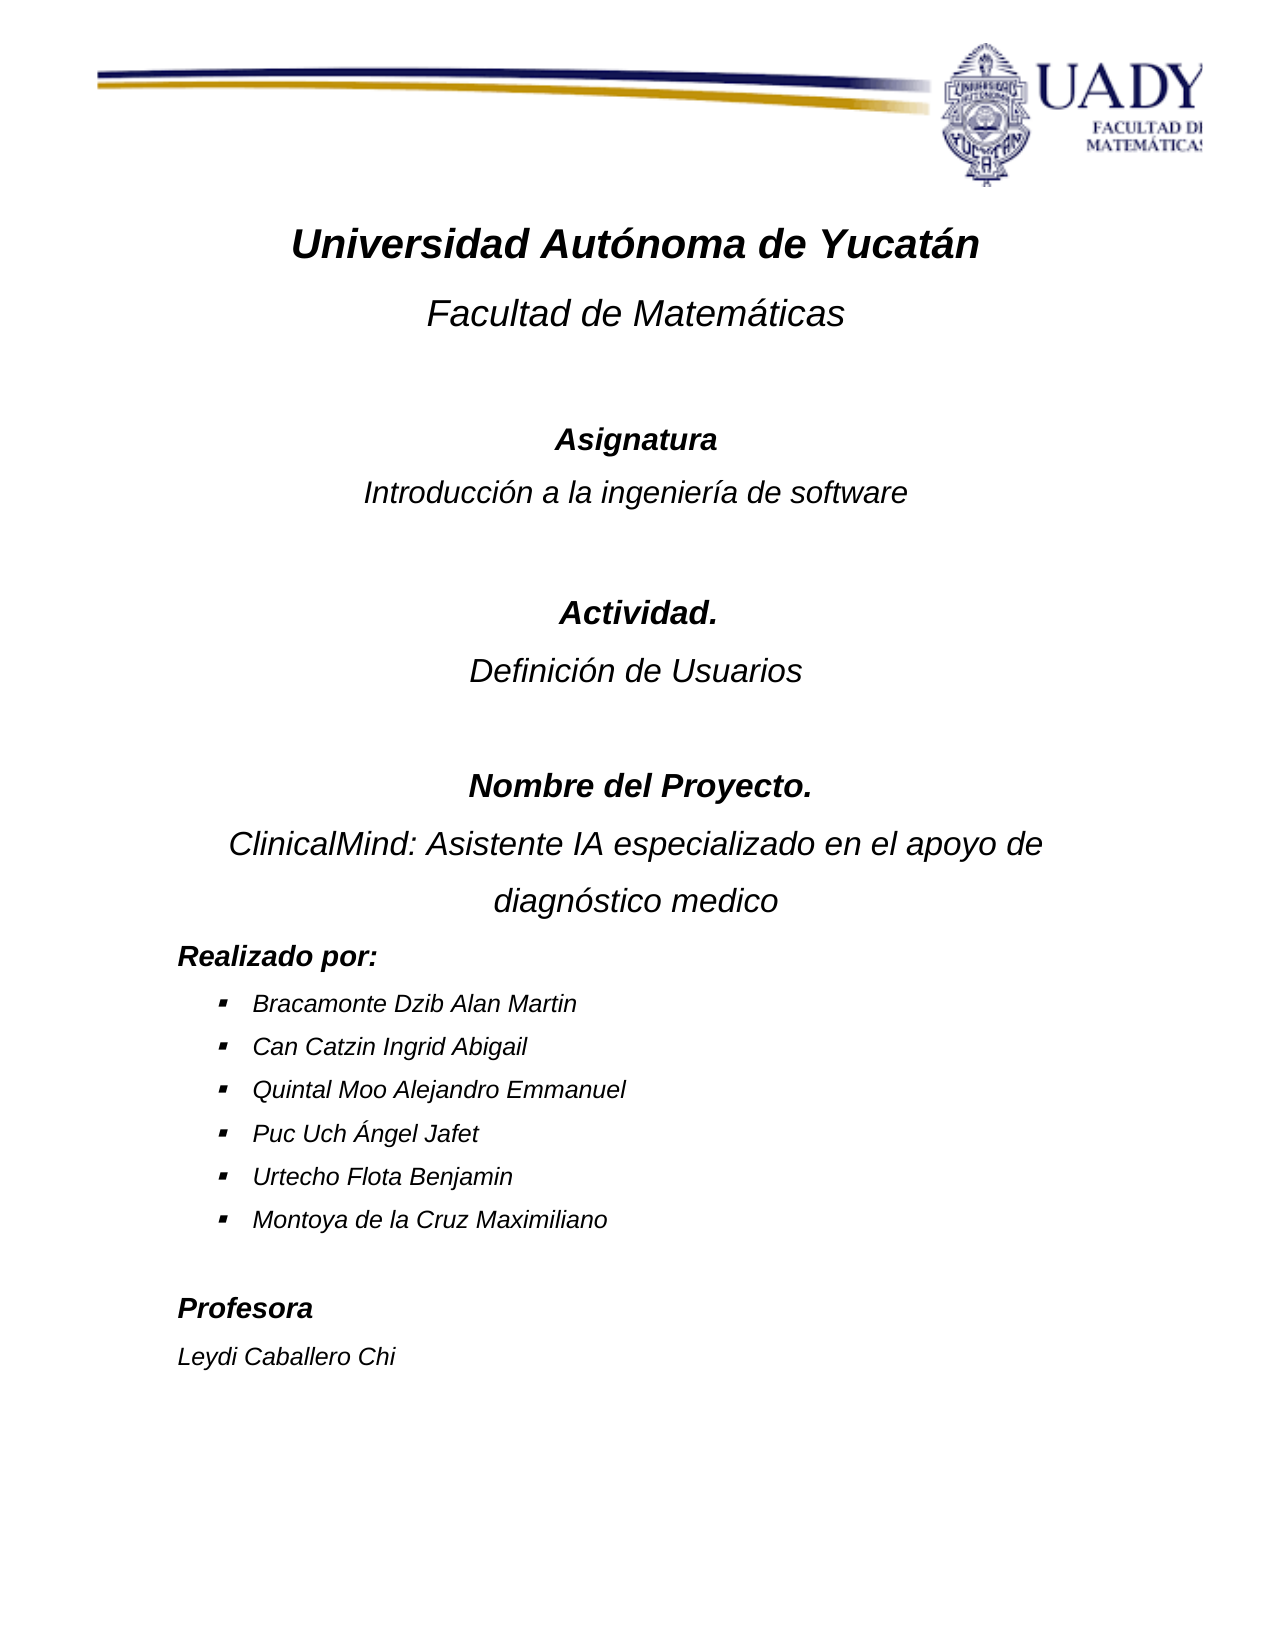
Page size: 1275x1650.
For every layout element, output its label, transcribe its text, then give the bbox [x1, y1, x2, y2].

picture [97, 43, 1204, 187]
text Profesora [177, 1292, 1098, 1325]
text Introducción a la ingeniería de software [177, 474, 1098, 511]
text Actividad. [177, 593, 1098, 632]
text Definición de Usuarios [177, 651, 1098, 689]
list Urtecho Flota Benjamin [215, 1162, 1098, 1191]
text Realizado por: [177, 939, 1098, 972]
list Can Catzin Ingrid Abigail [215, 1032, 1098, 1061]
list Puc Uch Ángel Jafet [215, 1119, 1098, 1148]
list Quintal Moo Alejandro Emmanuel [215, 1076, 1098, 1104]
text Asignatura [177, 421, 1098, 457]
text Nombre del Proyecto. [177, 766, 1098, 804]
text Leydi Caballero Chi [177, 1342, 1098, 1371]
text Universidad Autónoma de Yucatán [177, 187, 1098, 267]
list Bracamonte Dzib Alan Martin [215, 989, 1098, 1018]
text ClinicalMind: Asistente IA especializado en el apoyo de diagnóstico medico [177, 823, 1098, 919]
list Montoya de la Cruz Maximiliano [215, 1205, 1098, 1234]
text Facultad de Matemáticas [177, 291, 1098, 334]
